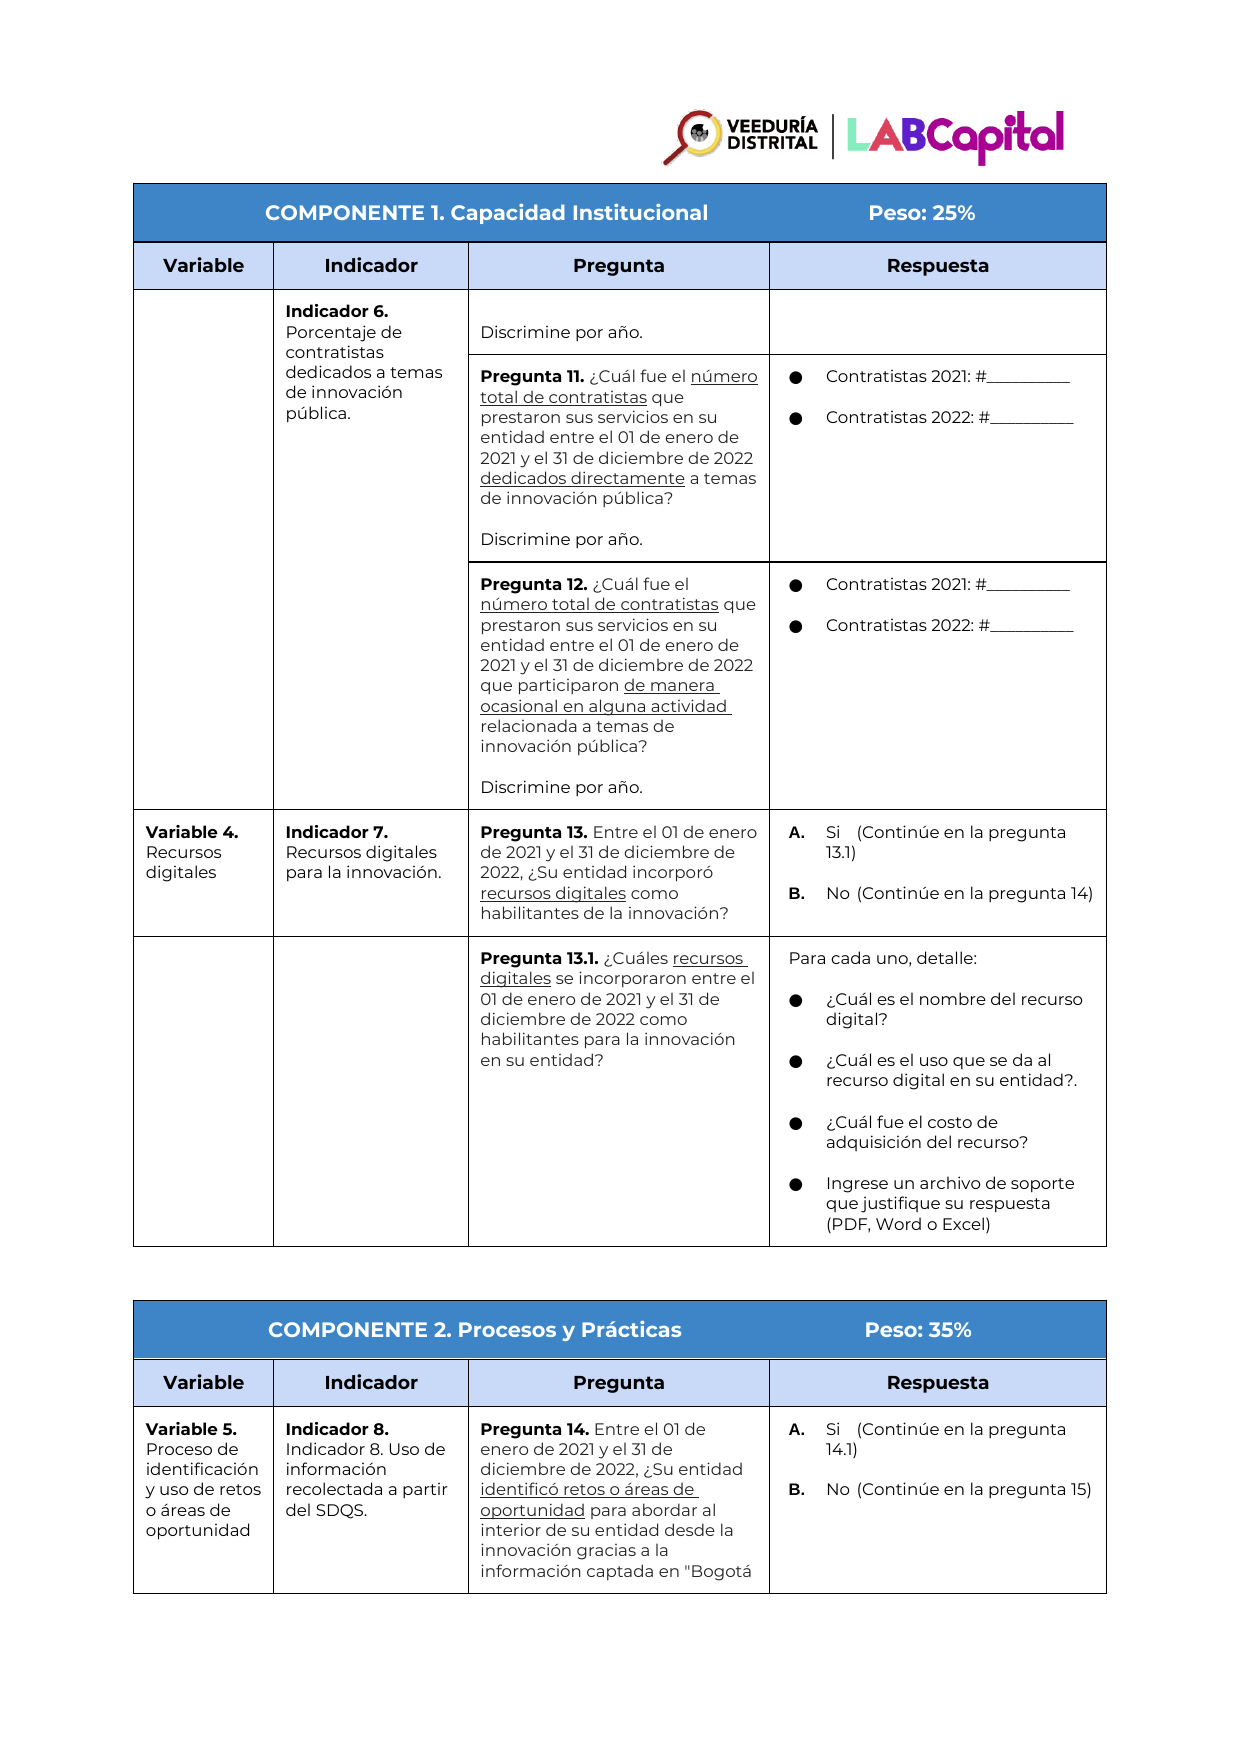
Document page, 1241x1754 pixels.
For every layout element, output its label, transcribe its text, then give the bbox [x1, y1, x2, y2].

table_cell Respuesta [770, 243, 1106, 289]
table_header COMPONENTE 1. Capacidad Institucional Peso: 25% [134, 184, 1106, 241]
table_cell Pregunta 13. Entre el 01 de enero de 2021 y el 31 de diciembre de 2022, ¿Su entidad incorporó recursos digitales como habilitantes de la innovación? [469, 810, 769, 936]
table_header COMPONENTE 2. Procesos y Prácticas Peso: 35% [134, 1301, 1106, 1358]
table_cell Si (Continúe en la pregunta 13.1) No (Continúe en la pregunta 14) [770, 810, 1106, 936]
table_cell Pregunta 12. ¿Cuál fue el número total de contratistas que prestaron sus servicios en su entidad entre el 01 de enero de 2021 y el 31 de diciembre de 2022 que participaron de manera ocasional en alguna actividad relacionada a temas de innovación pública? Discrimine por año. [469, 563, 769, 809]
table_cell [274, 937, 468, 1246]
table_cell Si (Continúe en la pregunta 14.1) No (Continúe en la pregunta 15) [770, 1407, 1106, 1593]
table_cell Respuesta [770, 1360, 1106, 1406]
table_cell Contratistas 2021: #__________ Contratistas 2022: #__________ [770, 355, 1106, 561]
table_cell Variable 5. Proceso de identificación y uso de retos o áreas de oportunidad [134, 1407, 273, 1593]
table_cell Pregunta 13.1. ¿Cuáles recursos digitales se incorporaron entre el 01 de enero de 2021 y el 31 de diciembre de 2022 como habilitantes para la innovación en su entidad? [469, 937, 769, 1246]
table_cell Pregunta [469, 1360, 769, 1406]
table_cell Indicador 8. Indicador 8. Uso de información recolectada a partir del SDQS. [274, 1407, 468, 1593]
table_cell Para cada uno, detalle: ¿Cuál es el nombre del recurso digital? ¿Cuál es el uso que se da al recurso digital en su entidad?. ¿Cuál fue el costo de adquisición del recurso? Ingrese un archivo de soporte que justifique su respuesta (PDF, Word o Excel) [770, 937, 1106, 1246]
table_cell Indicador 7. Recursos digitales para la innovación. [274, 810, 468, 936]
picture [632, 85, 1091, 183]
table_cell Contratistas 2021: #__________ Contratistas 2022: #__________ [770, 563, 1106, 809]
table_cell Variable [134, 1360, 273, 1406]
table_cell Indicador [274, 1360, 468, 1406]
table_cell Indicador [274, 243, 468, 289]
table_cell [134, 937, 273, 1246]
table_cell Variable [134, 243, 273, 289]
table_cell Variable 4. Recursos digitales [134, 810, 273, 936]
table_cell Pregunta [469, 243, 769, 289]
table_cell Pregunta 11. ¿Cuál fue el número total de contratistas que prestaron sus servicios en su entidad entre el 01 de enero de 2021 y el 31 de diciembre de 2022 dedicados directamente a temas de innovación pública? Discrimine por año. [469, 355, 769, 561]
